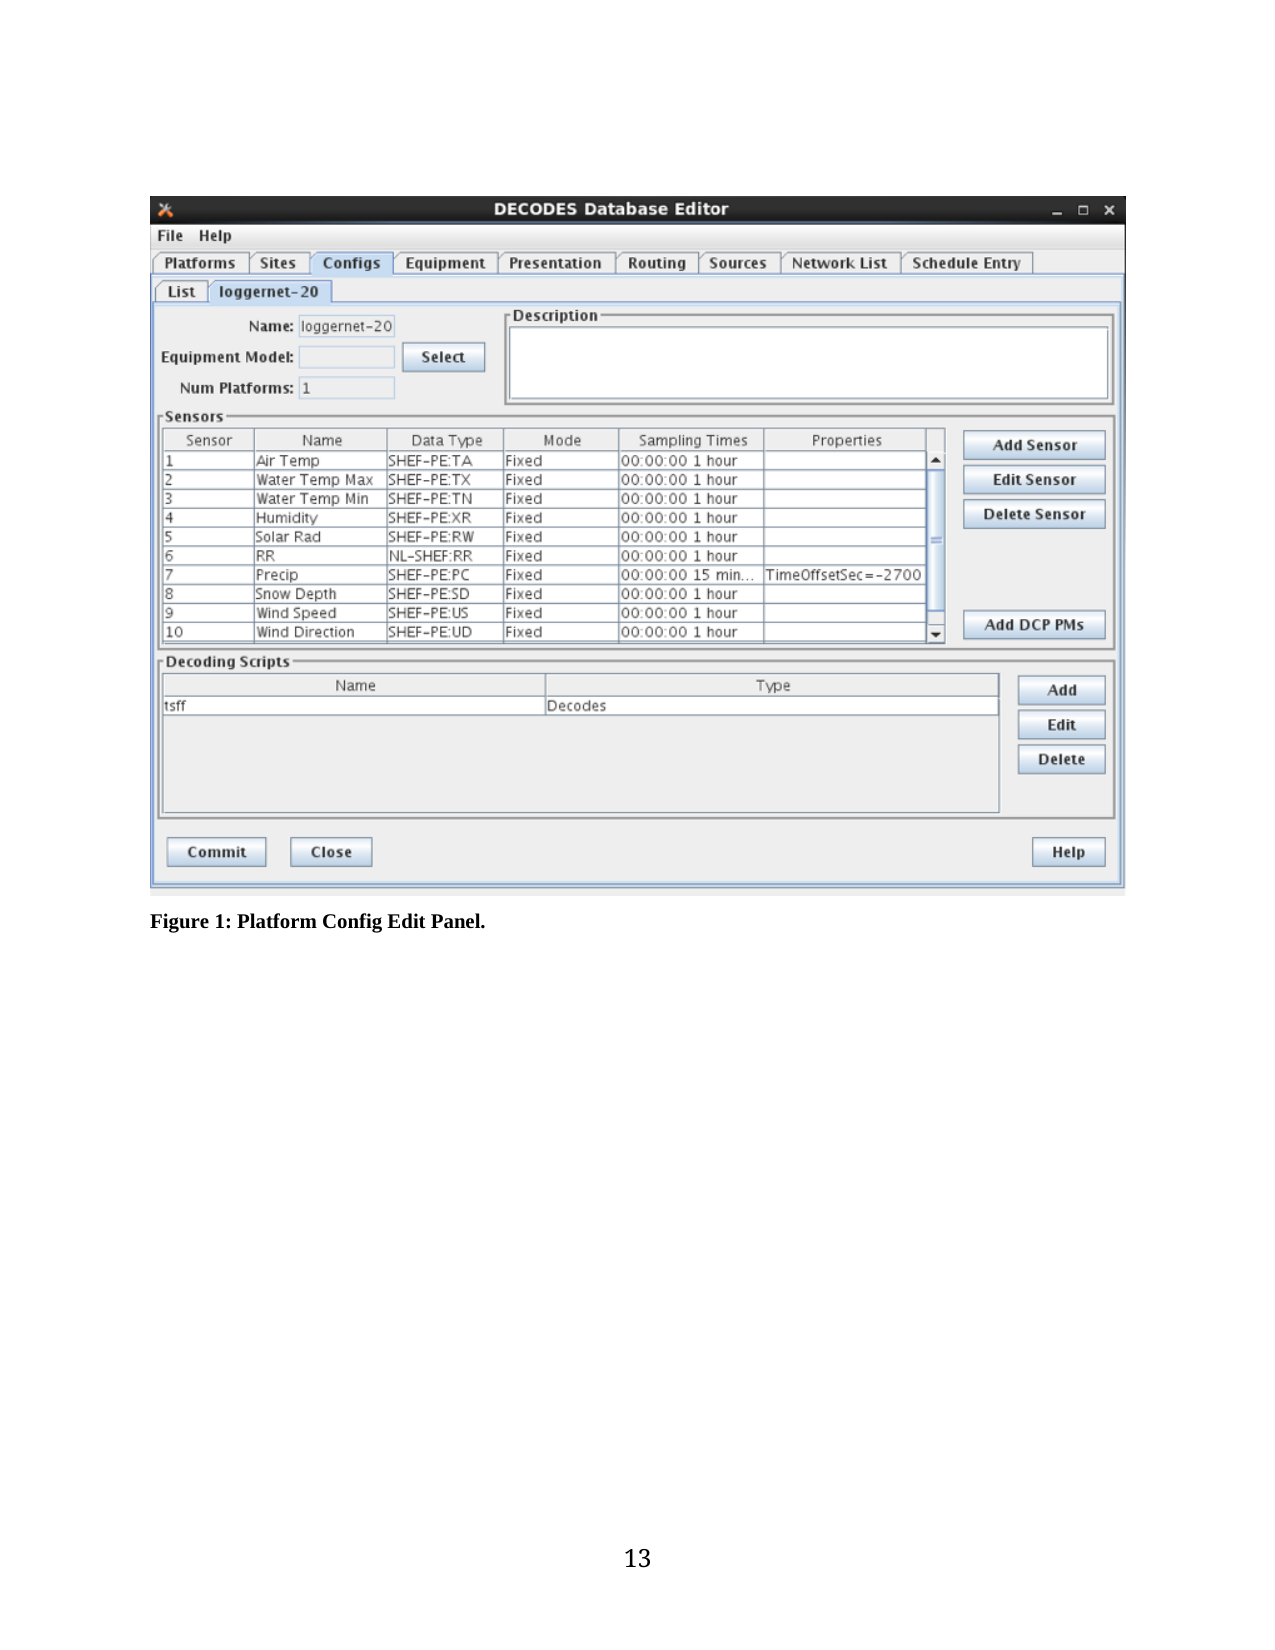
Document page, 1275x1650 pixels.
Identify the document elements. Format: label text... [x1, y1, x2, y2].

picture [150, 196, 1126, 896]
